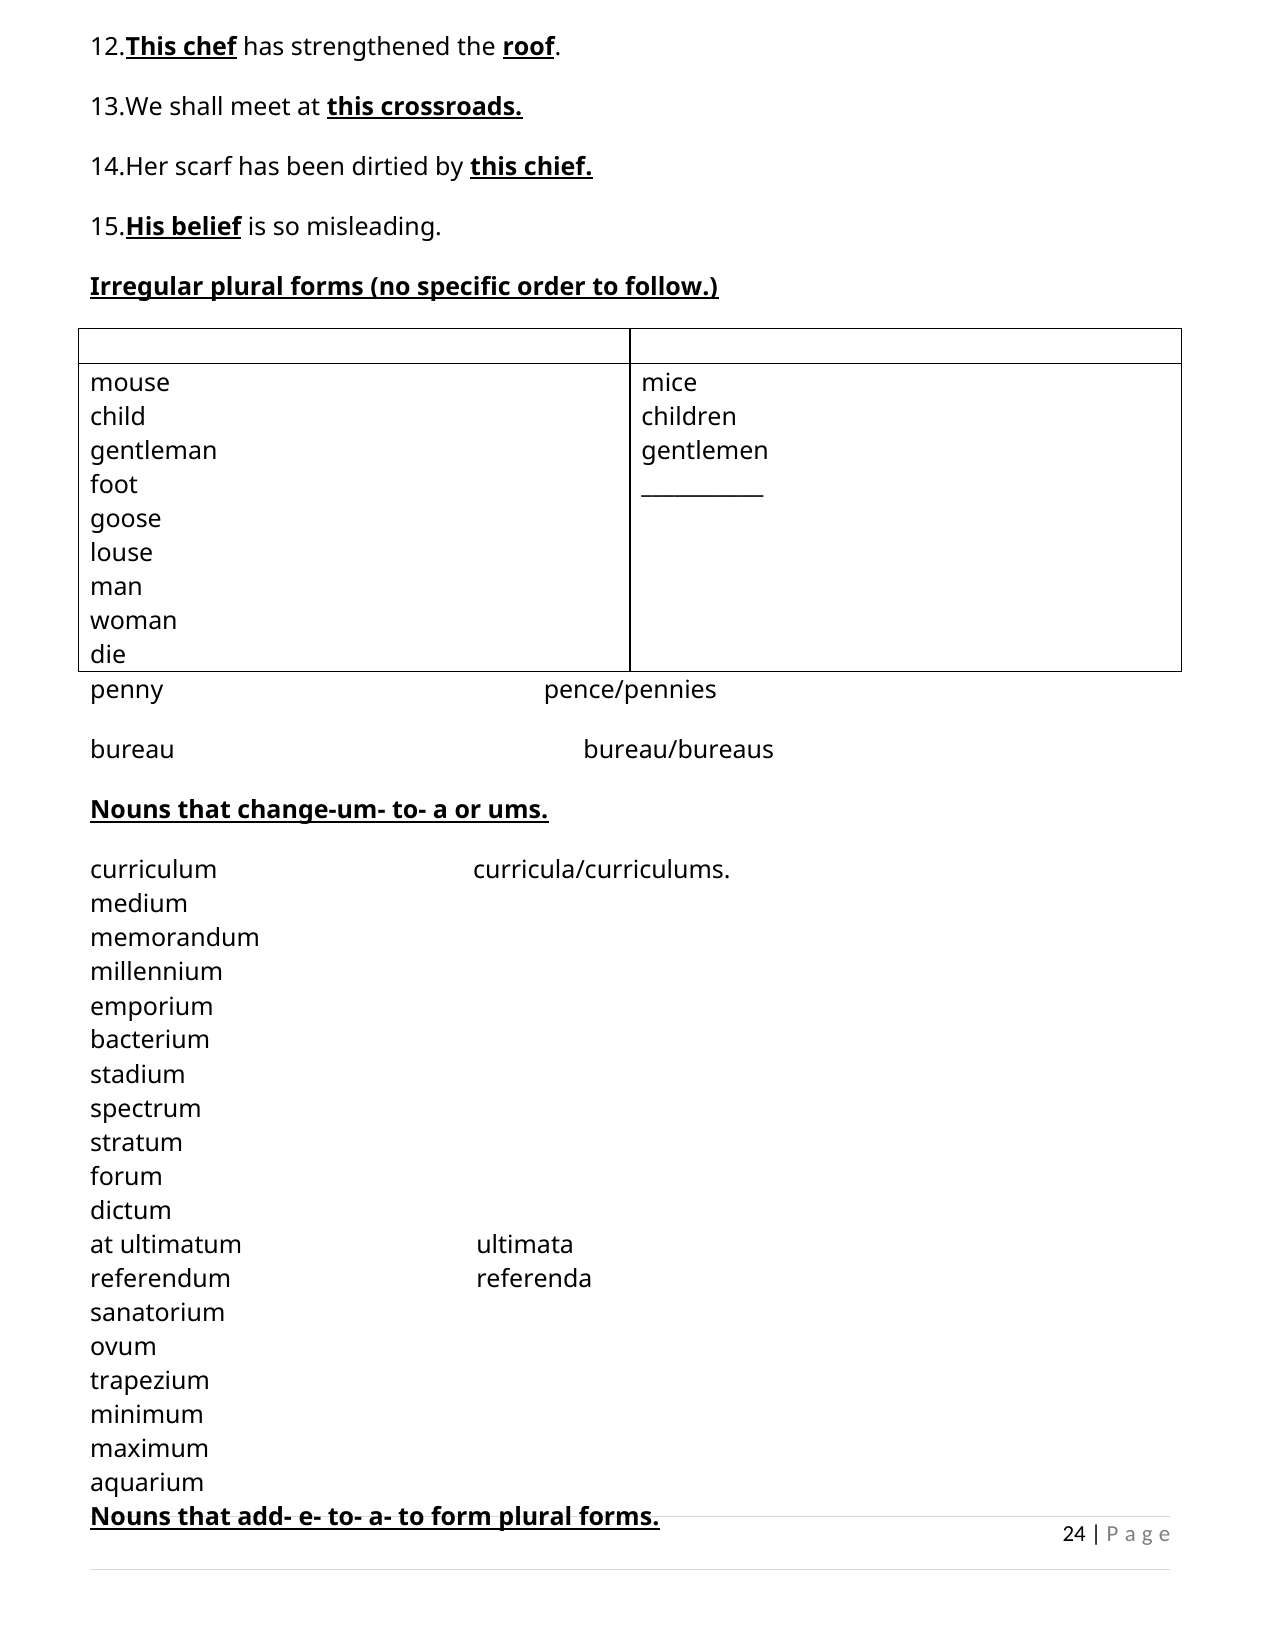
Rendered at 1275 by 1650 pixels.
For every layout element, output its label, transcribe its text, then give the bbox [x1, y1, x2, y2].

text ovum [90, 1329, 1170, 1363]
text aquarium [90, 1465, 1170, 1499]
text stratum [90, 1124, 1170, 1158]
text forum [90, 1158, 1170, 1192]
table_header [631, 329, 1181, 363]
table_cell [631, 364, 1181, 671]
text 13.We shall meet at this crossroads. [90, 88, 1170, 122]
text penny pence/pennies [90, 672, 1170, 706]
text spectrum [90, 1090, 1170, 1124]
text at ultimatum ultimata [90, 1227, 1170, 1261]
text 12.This chef has strengthened the roof. [90, 28, 1170, 62]
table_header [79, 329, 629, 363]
text sanatorium [90, 1295, 1170, 1329]
text dictum [90, 1192, 1170, 1227]
text memorandum [90, 920, 1170, 954]
text curriculum curricula/curriculums. [90, 852, 1170, 886]
text referendum referenda [90, 1261, 1170, 1295]
text bacterium [90, 1022, 1170, 1056]
text bureau bureau/bureaus [90, 732, 1170, 766]
text minimum [90, 1397, 1170, 1431]
text Nouns that add- e- to- a- to form plural forms. [90, 1499, 1170, 1533]
text Irregular plural forms (no specific order to follow.) [90, 268, 1170, 302]
text medium [90, 886, 1170, 920]
text millennium [90, 954, 1170, 988]
text 15.His belief is so misleading. [90, 208, 1170, 242]
text 14.Her scarf has been dirtied by this chief. [90, 148, 1170, 182]
text maximum [90, 1431, 1170, 1465]
text trapezium [90, 1363, 1170, 1397]
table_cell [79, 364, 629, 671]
text emporium [90, 988, 1170, 1022]
text stadium [90, 1056, 1170, 1090]
text Nouns that change-um- to- a or ums. [90, 792, 1170, 826]
